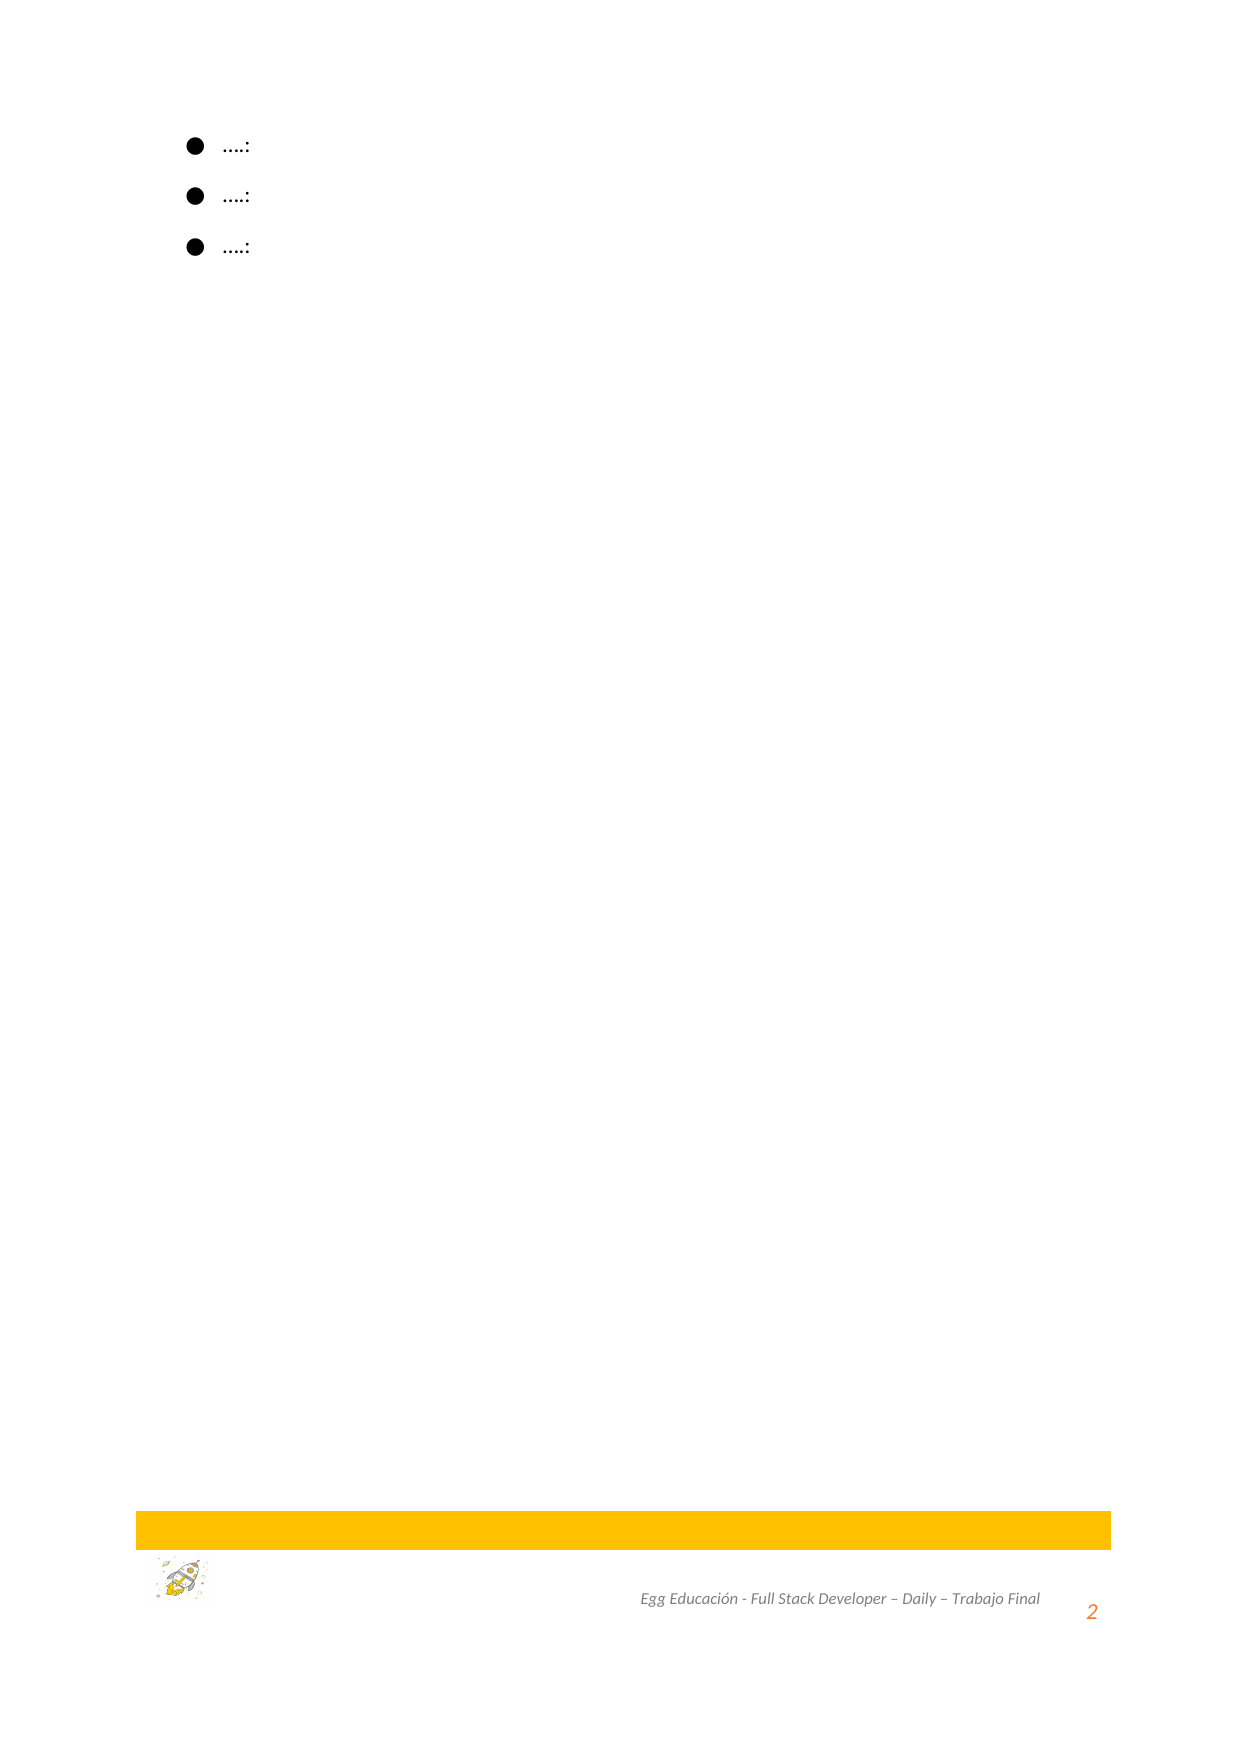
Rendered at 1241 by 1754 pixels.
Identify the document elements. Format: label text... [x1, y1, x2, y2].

list ….: [185, 118, 1122, 165]
list ….: [185, 169, 1122, 216]
picture [147, 1550, 216, 1606]
list ….: [185, 219, 1122, 267]
